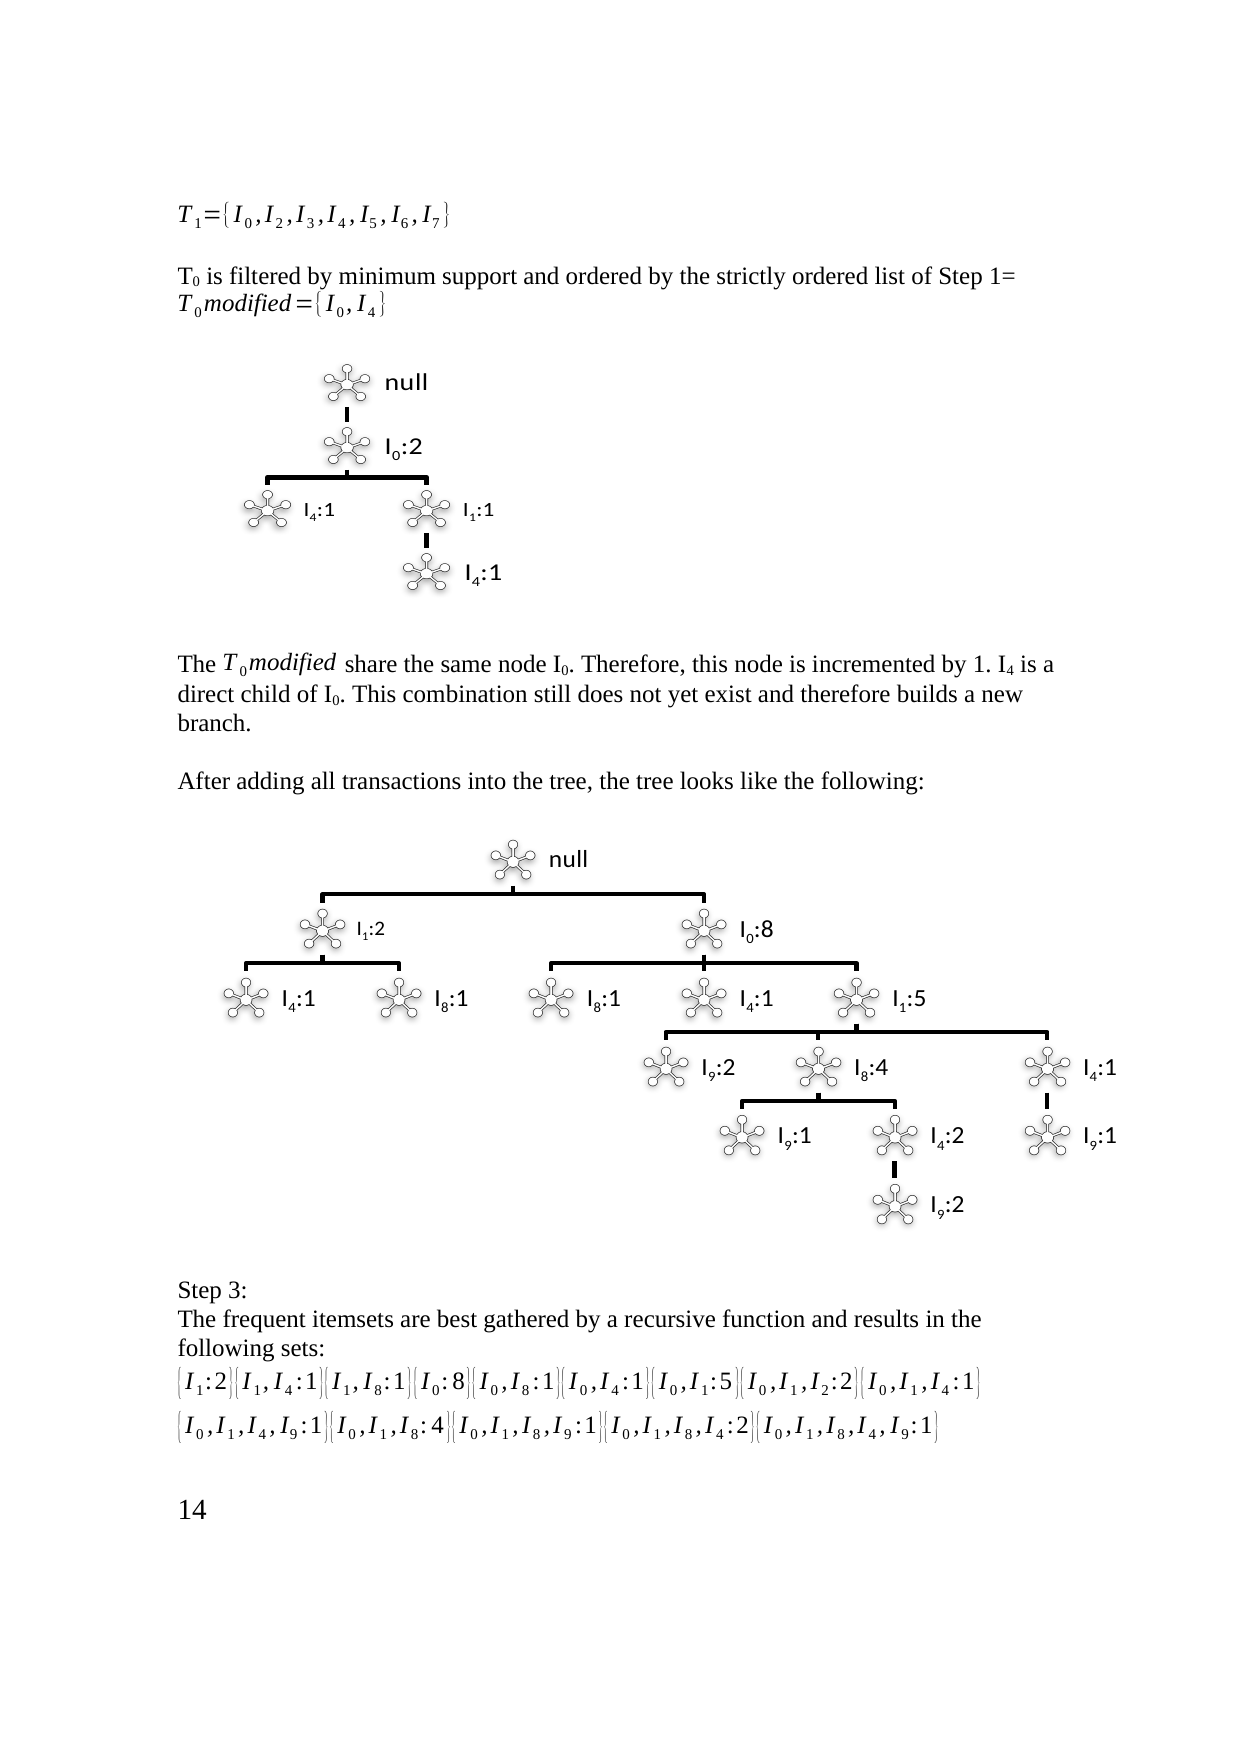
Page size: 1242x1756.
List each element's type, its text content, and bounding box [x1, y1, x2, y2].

picture [294, 902, 351, 955]
text After adding all transactions into the tree, the tree looks like the following: [177, 766, 1063, 795]
picture [371, 971, 427, 1024]
picture [676, 902, 732, 955]
picture [397, 484, 456, 533]
picture [638, 1040, 694, 1093]
picture [1019, 1109, 1076, 1162]
picture [714, 1109, 770, 1162]
picture [867, 1109, 923, 1162]
picture [318, 421, 376, 470]
picture [218, 971, 274, 1024]
picture [397, 548, 456, 596]
picture [867, 1177, 923, 1231]
text Step 3: The frequent itemsets are best gathered by a recursive function and results in the following sets: [177, 1275, 1063, 1449]
picture [238, 484, 297, 533]
picture [485, 833, 541, 886]
picture [523, 971, 579, 1024]
picture [1019, 1040, 1076, 1093]
picture [828, 971, 885, 1024]
picture [676, 971, 732, 1024]
text The share the same node I0. Therefore, this node is incremented by 1. I4 is a direct child of I0. This combination still does not yet exist and therefore builds a new branch. [177, 648, 1063, 737]
picture [318, 358, 376, 407]
picture [790, 1040, 847, 1093]
text T0 is filtered by minimum support and ordered by the strictly ordered list of Step 1= [177, 261, 1063, 321]
